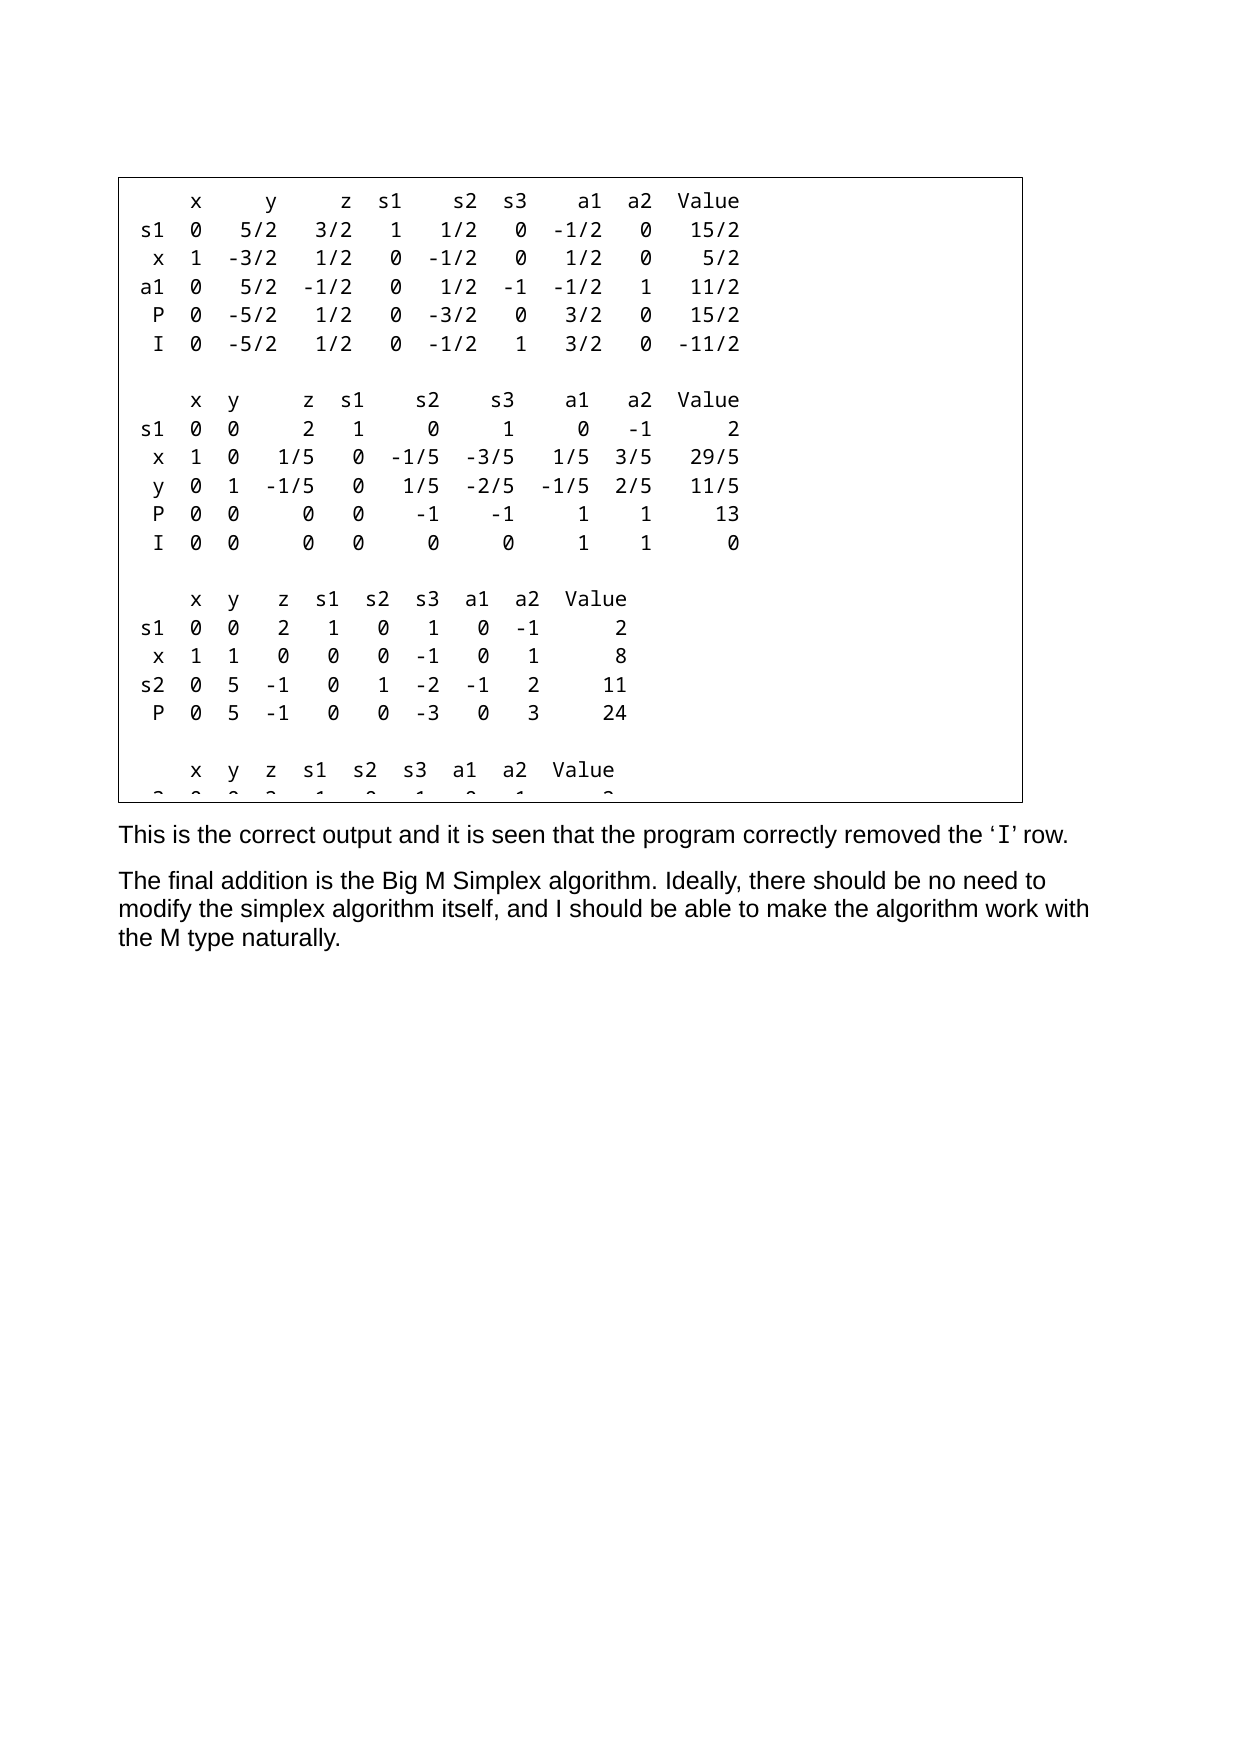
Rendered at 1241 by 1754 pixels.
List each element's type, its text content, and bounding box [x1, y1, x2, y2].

text The final addition is the Big M Simplex algorithm. Ideally, there should be no need to modify the simplex algorithm itself, and I should be able to make the algorithm work with the M type naturally. [118, 866, 1122, 952]
text This is the correct output and it is seen that the program correctly removed the ‘I’ row. [118, 817, 1122, 851]
